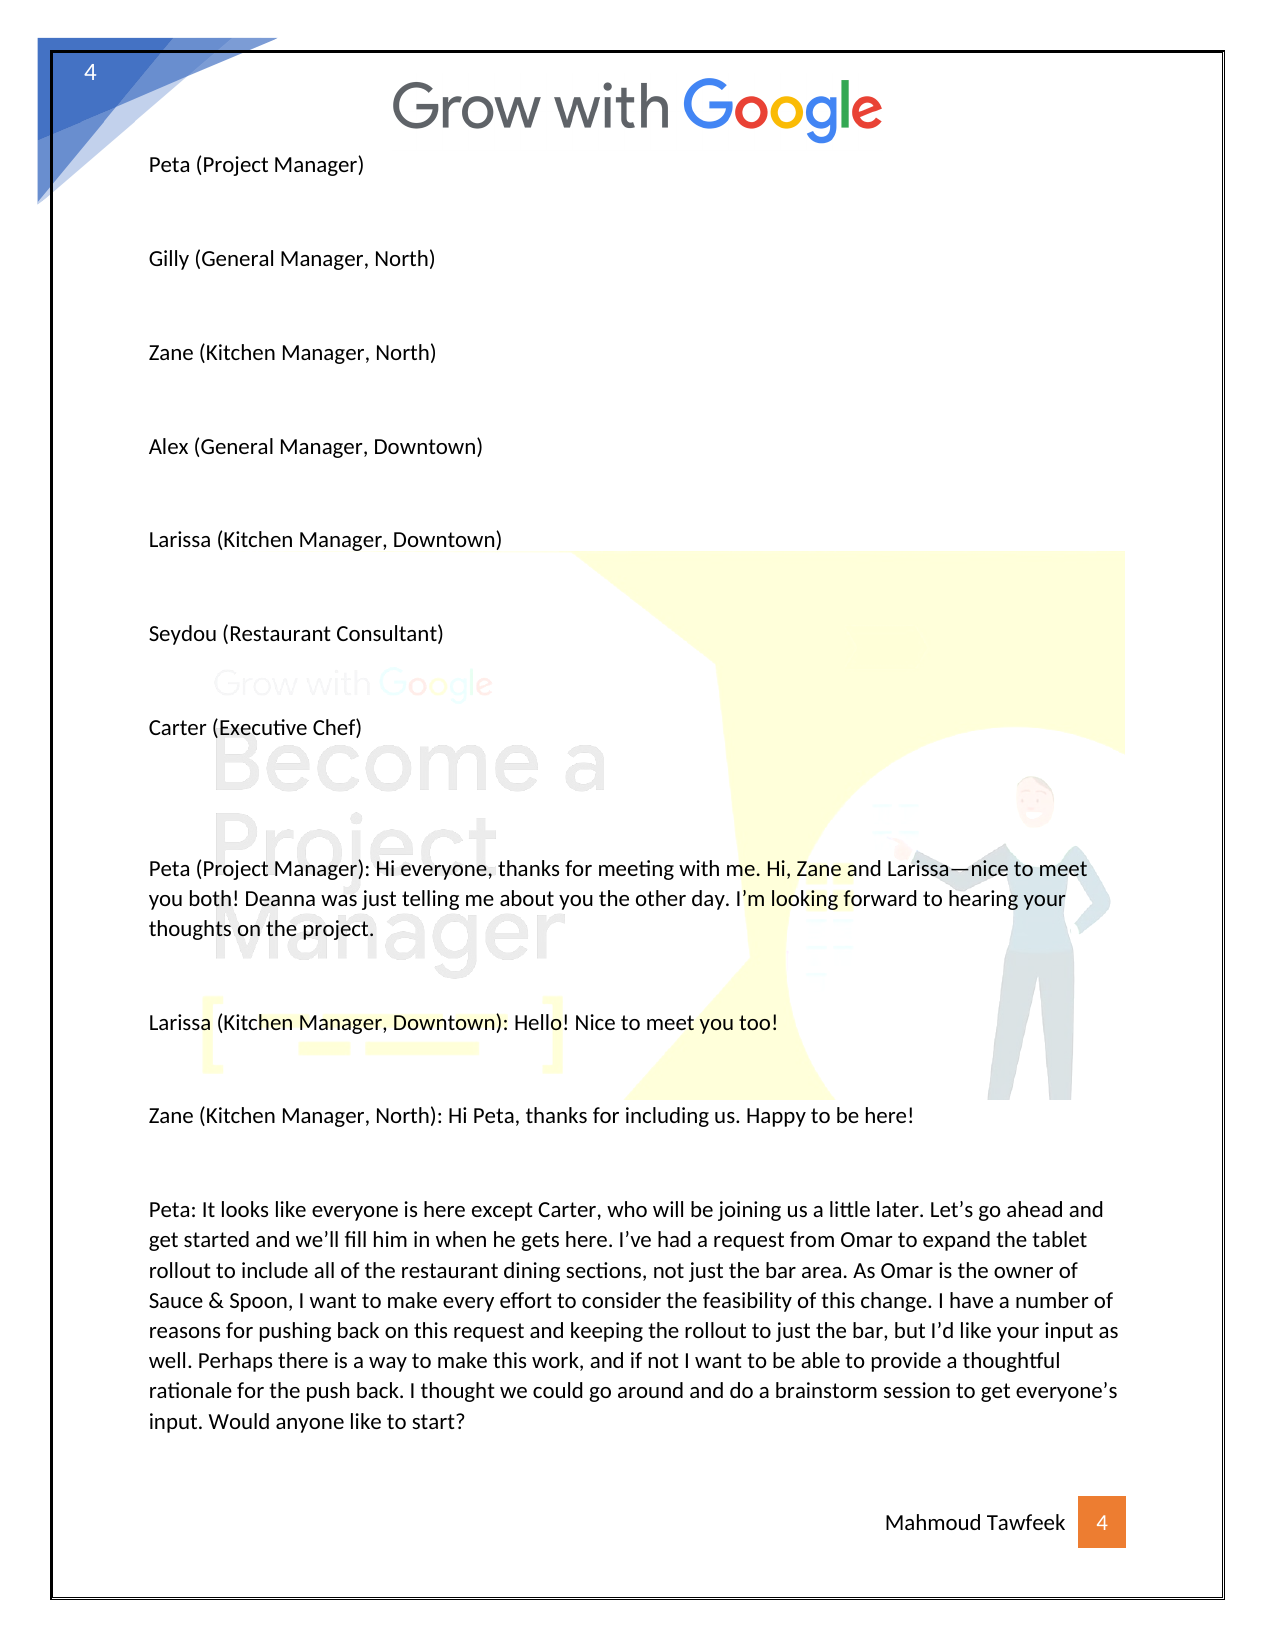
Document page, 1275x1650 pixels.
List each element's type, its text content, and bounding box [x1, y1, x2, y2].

picture [53, 53, 279, 206]
text Peta: It looks like everyone is here except Carter, who will be joining us a little later. Let’s go ahead and get started and we’ll fill him in when he gets here. I’ve had a request from Omar to expand the tablet rollout to include all of the restaurant dining sections, not just the bar area. As Omar is the owner of Sauce & Spoon, I want to make every effort to consider the feasibility of this change. I have a number of reasons for pushing back on this request and keeping the rollout to just the bar, but I’d like your input as well. Perhaps there is a way to make this work, and if not I want to be able to provide a thoughtful rationale for the push back. I thought we could go around and do a brainstorm session to get everyone’s input. Would anyone like to start? [148, 1195, 1126, 1435]
text Carter (Executive Chef) [148, 713, 1126, 741]
picture [37, 37, 279, 206]
text Gilly (General Manager, North) [148, 244, 1126, 272]
text Larissa (Kitchen Manager, Downtown) [148, 526, 1126, 554]
text Peta (Project Manager) [148, 151, 1126, 179]
picture [392, 73, 884, 151]
text Zane (Kitchen Manager, North): Hi Peta, thanks for including us. Happy to be here! [148, 1102, 1126, 1130]
text Seydou (Restaurant Consultant) [148, 619, 1126, 647]
text Alex (General Manager, Downtown) [148, 432, 1126, 460]
text Larissa (Kitchen Manager, Downtown): Hello! Nice to meet you too! [148, 1008, 1126, 1036]
text Zane (Kitchen Manager, North) [148, 338, 1126, 366]
text Peta (Project Manager): Hi everyone, thanks for meeting with me. Hi, Zane and Larissa—nice to meet you both! Deanna was just telling me about you the other day. I’m looking forward to hearing your thoughts on the project. [148, 854, 1126, 942]
